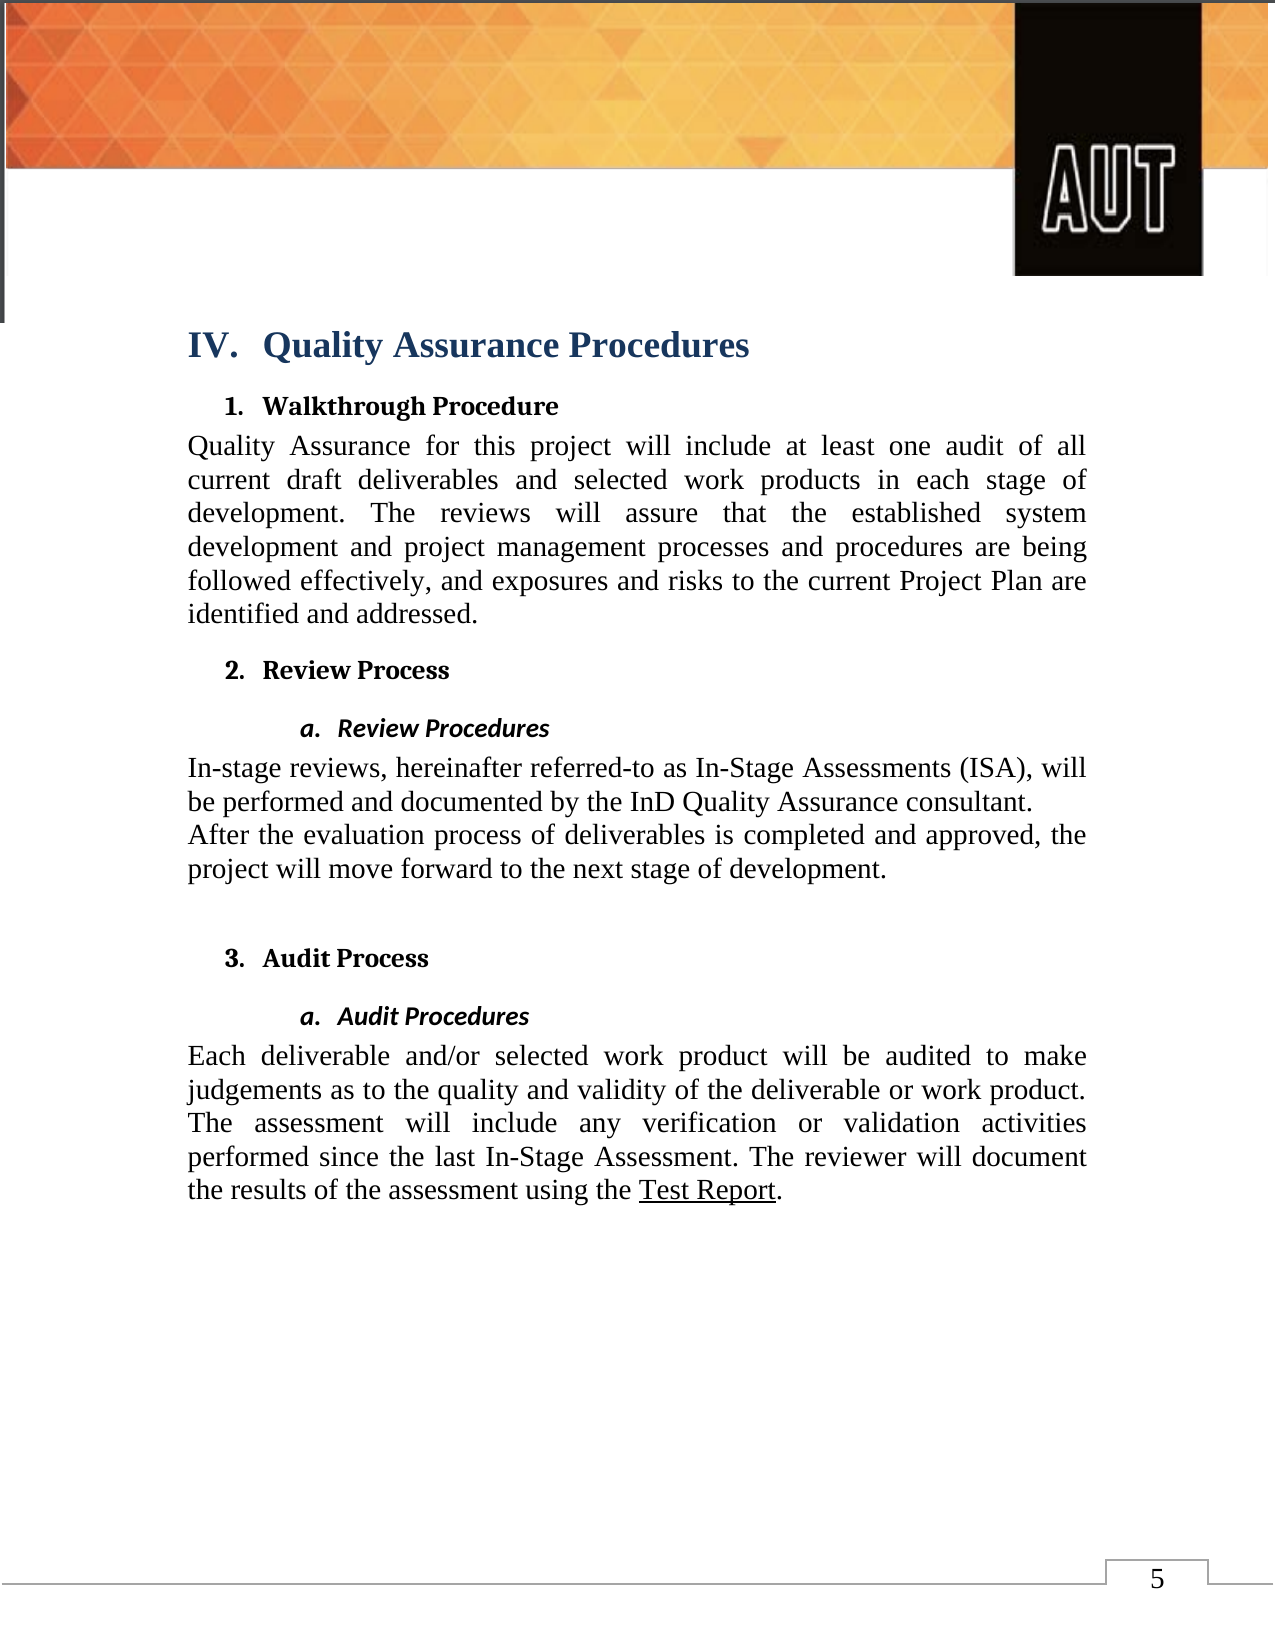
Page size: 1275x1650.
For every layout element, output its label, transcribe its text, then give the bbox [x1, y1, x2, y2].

subtitle Audit Procedures [300, 999, 1087, 1032]
picture [0, 0, 1275, 323]
text Each deliverable and/or selected work product will be audited to make judgements as to the quality and validity of the deliverable or work product. The assessment will include any verification or validation activities performed since the last In-Stage Assessment. The reviewer will document the results of the assessment using the Test Report. [187, 1038, 1087, 1206]
subtitle Review Process [225, 655, 1087, 686]
text In-stage reviews, hereinafter referred-to as In-Stage Assessments (ISA), will be performed and documented by the InD Quality Assurance consultant. [187, 750, 1087, 817]
text After the evaluation process of deliverables is completed and approved, the project will move forward to the next stage of development. [187, 817, 1087, 884]
text Quality Assurance for this project will include at least one audit of all current draft deliverables and selected work products in each stage of development. The reviews will assure that the established system development and project management processes and procedures are being followed effectively, and exposures and risks to the current Project Plan are identified and addressed. [187, 428, 1087, 630]
subtitle Audit Process [225, 943, 1087, 974]
subtitle Review Procedures [300, 711, 1087, 744]
subtitle Quality Assurance Procedures [187, 150, 1087, 366]
subtitle Walkthrough Procedure [225, 391, 1087, 422]
